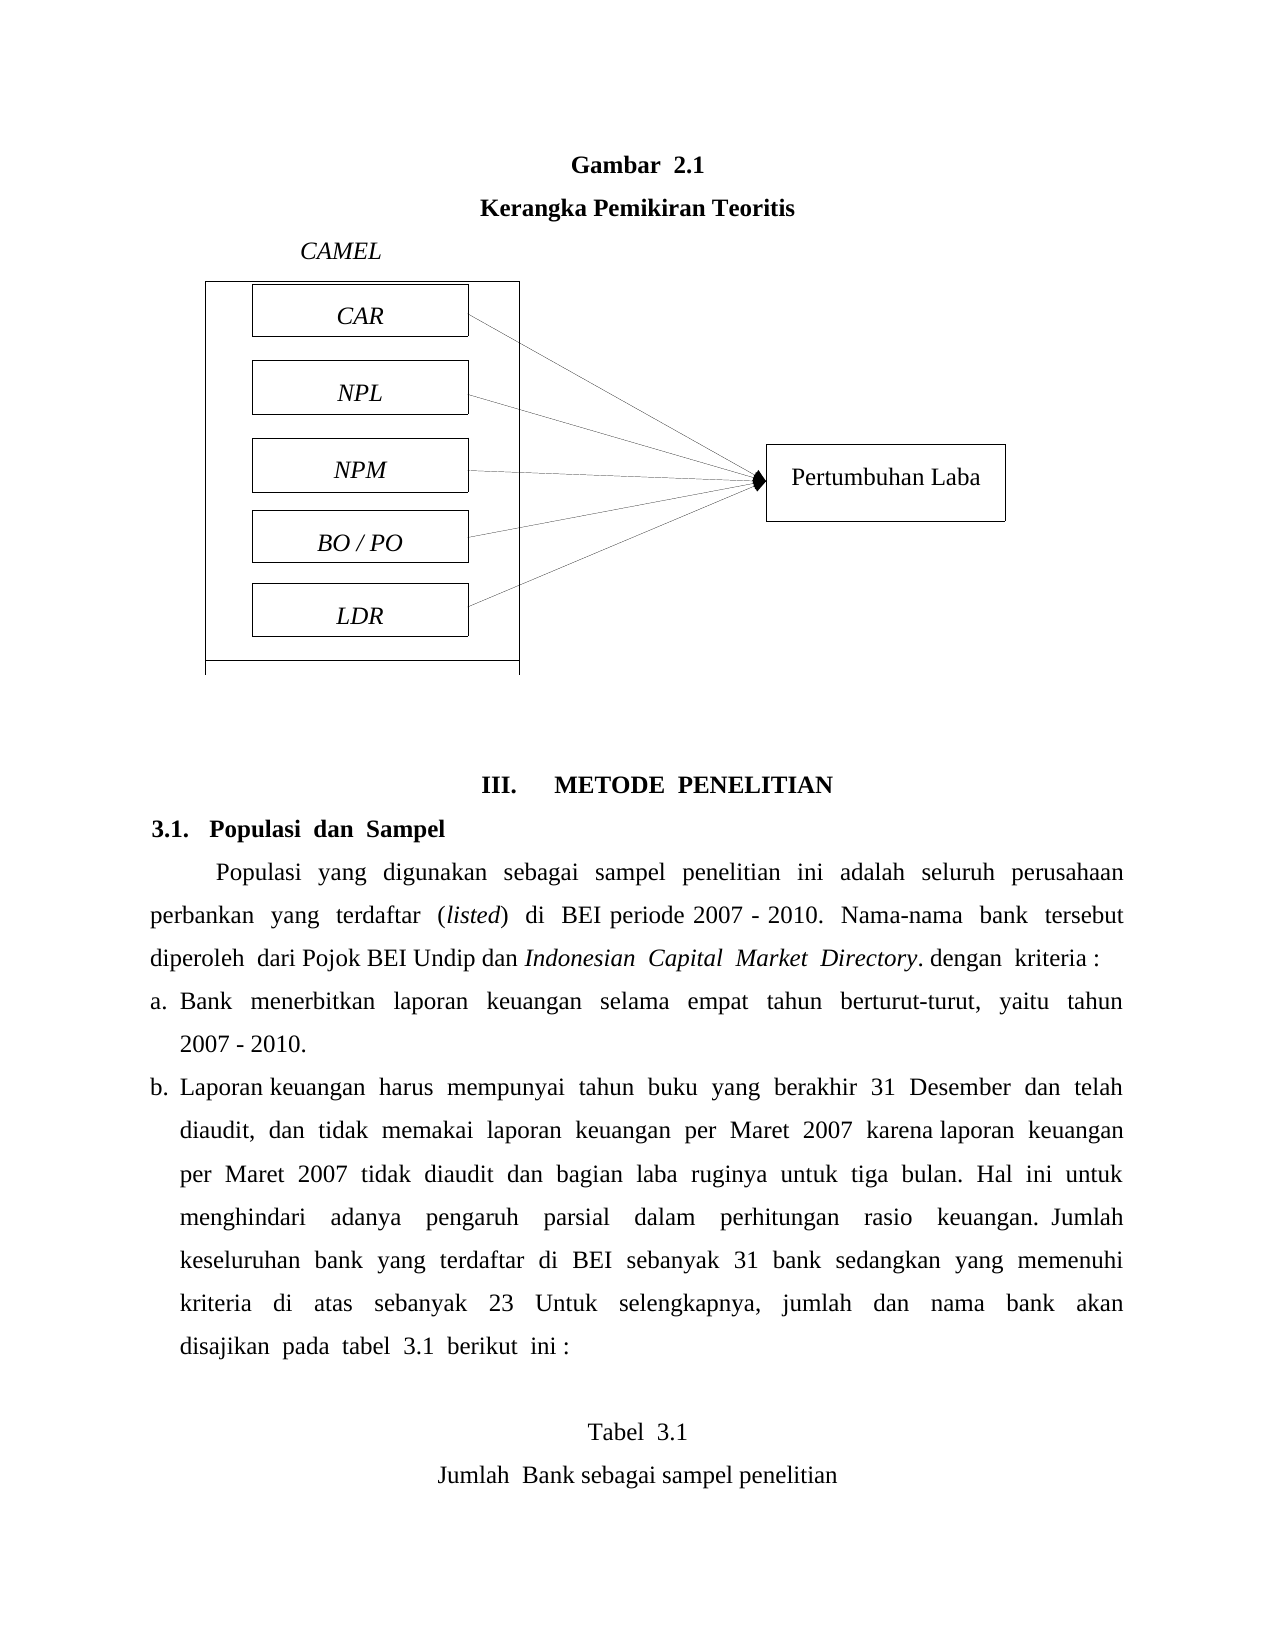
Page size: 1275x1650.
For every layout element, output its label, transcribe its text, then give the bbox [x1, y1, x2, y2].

list Bank menerbitkan laporan keuangan selama empat tahun berturut-turut, yaitu tahun 2007 - 2010. [150, 986, 1125, 1058]
list Laporan keuangan harus mempunyai tahun buku yang berakhir 31 Desember dan telah diaudit, dan tidak memakai laporan keuangan per Maret 2007 karena laporan keuangan per Maret 2007 tidak diaudit dan bagian laba ruginya untuk tiga bulan. Hal ini untuk menghindari adanya pengaruh parsial dalam perhitungan rasio keuangan. Jumlah keseluruhan bank yang terdaftar di BEI sebanyak 31 bank sedangkan yang memenuhi kriteria di atas sebanyak 23 Untuk selengkapnya, jumlah dan nama bank akan disajikan pada tabel 3.1 berikut ini : [150, 1072, 1125, 1360]
list METODE PENELITIAN [225, 771, 1125, 799]
text Jumlah Bank sebagai sampel penelitian [150, 1461, 1125, 1489]
text Tabel 3.1 [150, 1417, 1125, 1446]
text Kerangka Pemikiran Teoritis [150, 193, 1125, 222]
text Gambar 2.1 [150, 150, 1125, 179]
text Populasi yang digunakan sebagai sampel penelitian ini adalah seluruh perusahaan perbankan yang terdaftar (listed) di BEI periode 2007 - 2010. Nama-nama bank tersebut diperoleh dari Pojok BEI Undip dan Indonesian Capital Market Directory. dengan kriteria : [150, 857, 1125, 972]
text CAMEL [225, 236, 1125, 265]
list Populasi dan Sampel [151, 814, 1125, 842]
